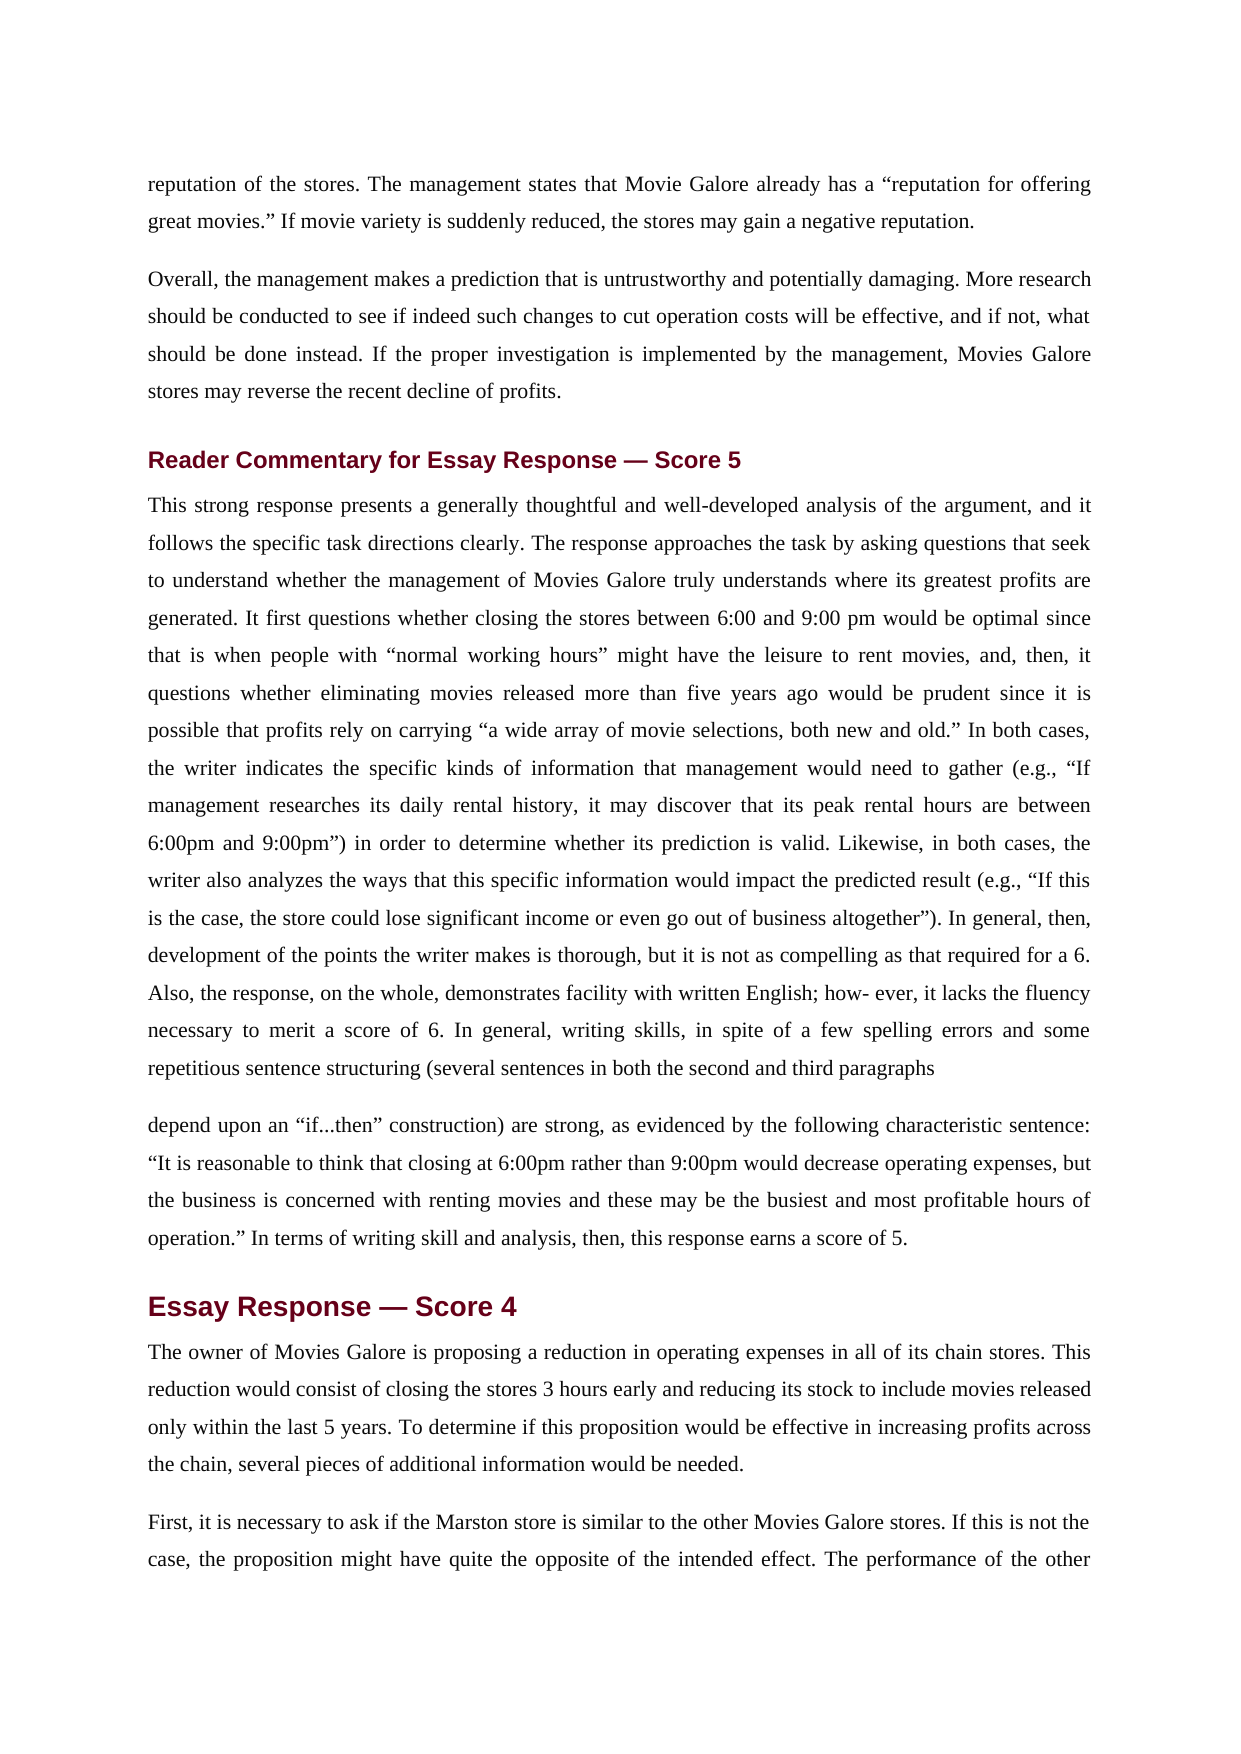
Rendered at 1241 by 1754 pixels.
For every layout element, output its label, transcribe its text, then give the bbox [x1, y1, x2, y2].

text Essay Response — Score 4 [148, 1287, 1092, 1325]
text Reader Commentary for Essay Response — Score 5 [148, 441, 1092, 478]
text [148, 1503, 1092, 1578]
text This strong response presents a generally thoughtful and well-developed analysis of the argument, and it follows the specific task directions clearly. The response approaches the task by asking questions that seek to understand whether the management of Movies Galore truly understands where its greatest profits are generated. It first questions whether closing the stores between 6:00 and 9:00 pm would be optimal since that is when people with “normal working hours” might have the leisure to rent movies, and, then, it questions whether eliminating movies released more than five years ago would be prudent since it is possible that profits rely on carrying “a wide array of movie selections, both new and old.” In both cases, the writer indicates the specific kinds of information that management would need to gather (e.g., “If management researches its daily rental history, it may discover that its peak rental hours are between 6:00pm and 9:00pm”) in order to determine whether its prediction is valid. Likewise, in both cases, the writer also analyzes the ways that this specific information would impact the predicted result (e.g., “If this is the case, the store could lose significant income or even go out of business altogether”). In general, then, development of the points the writer makes is thorough, but it is not as compelling as that required for a 6. Also, the response, on the whole, demonstrates facility with written English; how- ever, it lacks the fluency necessary to merit a score of 6. In general, writing skills, in spite of a few spelling errors and some repetitious sentence structuring (several sentences in both the second and third paragraphs [148, 486, 1092, 1086]
text depend upon an “if...then” construction) are strong, as evidenced by the following characteristic sentence: “It is reasonable to think that closing at 6:00pm rather than 9:00pm would decrease operating expenses, but the business is concerned with renting movies and these may be the busiest and most profitable hours of operation.” In terms of writing skill and analysis, then, this response earns a score of 5. [148, 1106, 1092, 1256]
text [148, 164, 1092, 239]
text Overall, the management makes a prediction that is untrustworthy and potentially damaging. More research should be conducted to see if indeed such changes to cut operation costs will be effective, and if not, what should be done instead. If the proper investigation is implemented by the management, Movies Galore stores may reverse the recent decline of profits. [148, 259, 1092, 409]
text The owner of Movies Galore is proposing a reduction in operating expenses in all of its chain stores. This reduction would consist of closing the stores 3 hours early and reducing its stock to include movies released only within the last 5 years. To determine if this proposition would be effective in increasing profits across the chain, several pieces of additional information would be needed. [148, 1333, 1092, 1483]
